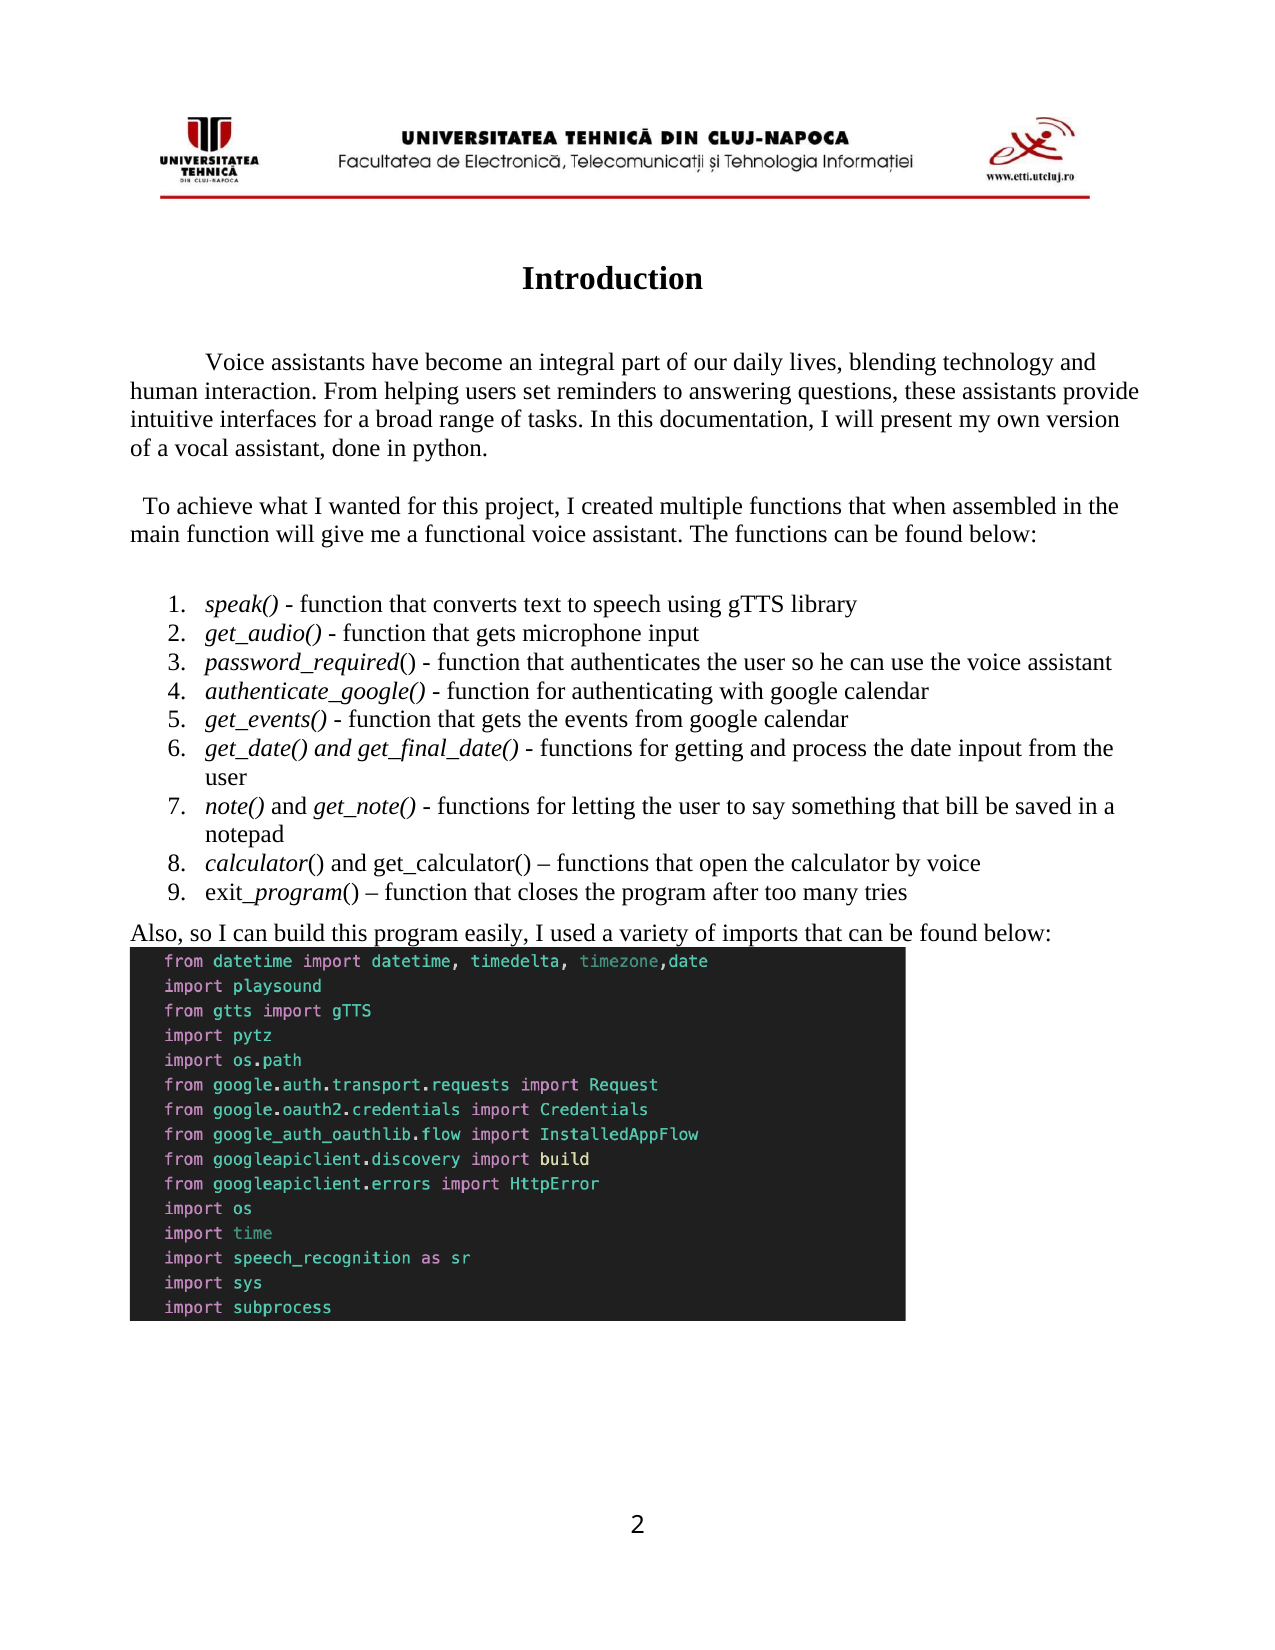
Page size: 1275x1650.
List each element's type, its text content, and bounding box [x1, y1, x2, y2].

picture [129, 87, 1105, 208]
text Also, so I can build this program easily, I used a variety of imports that can be found below: [130, 918, 1145, 947]
list exit_program() – function that closes the program after too many tries [167, 877, 1145, 906]
list authenticate_google() - function for authenticating with google calendar [167, 676, 1145, 704]
text To achieve what I wanted for this project, I created multiple functions that when assembled in the main function will give me a functional voice assistant. The functions can be found below: [130, 491, 1145, 548]
text Voice assistants have become an integral part of our daily lives, blending technology and human interaction. From helping users set reminders to answering questions, these assistants provide intuitive interfaces for a broad range of tasks. In this documentation, I will present my own version of a vocal assistant, done in python. [130, 347, 1145, 462]
list password_required() - function that authenticates the user so he can use the voice assistant [167, 647, 1145, 676]
list get_events() - function that gets the events from google calendar [167, 704, 1145, 733]
subtitle Introduction [430, 259, 1145, 297]
list get_audio() - function that gets microphone input [167, 618, 1145, 647]
list get_date() and get_final_date() - functions for getting and process the date inpout from the user [167, 733, 1145, 791]
list speak() - function that converts text to speech using gTTS library [167, 589, 1145, 618]
picture [129, 947, 906, 1321]
list calculator() and get_calculator() – functions that open the calculator by voice [167, 848, 1145, 877]
list note() and get_note() - functions for letting the user to say something that bill be saved in a notepad [167, 791, 1145, 848]
